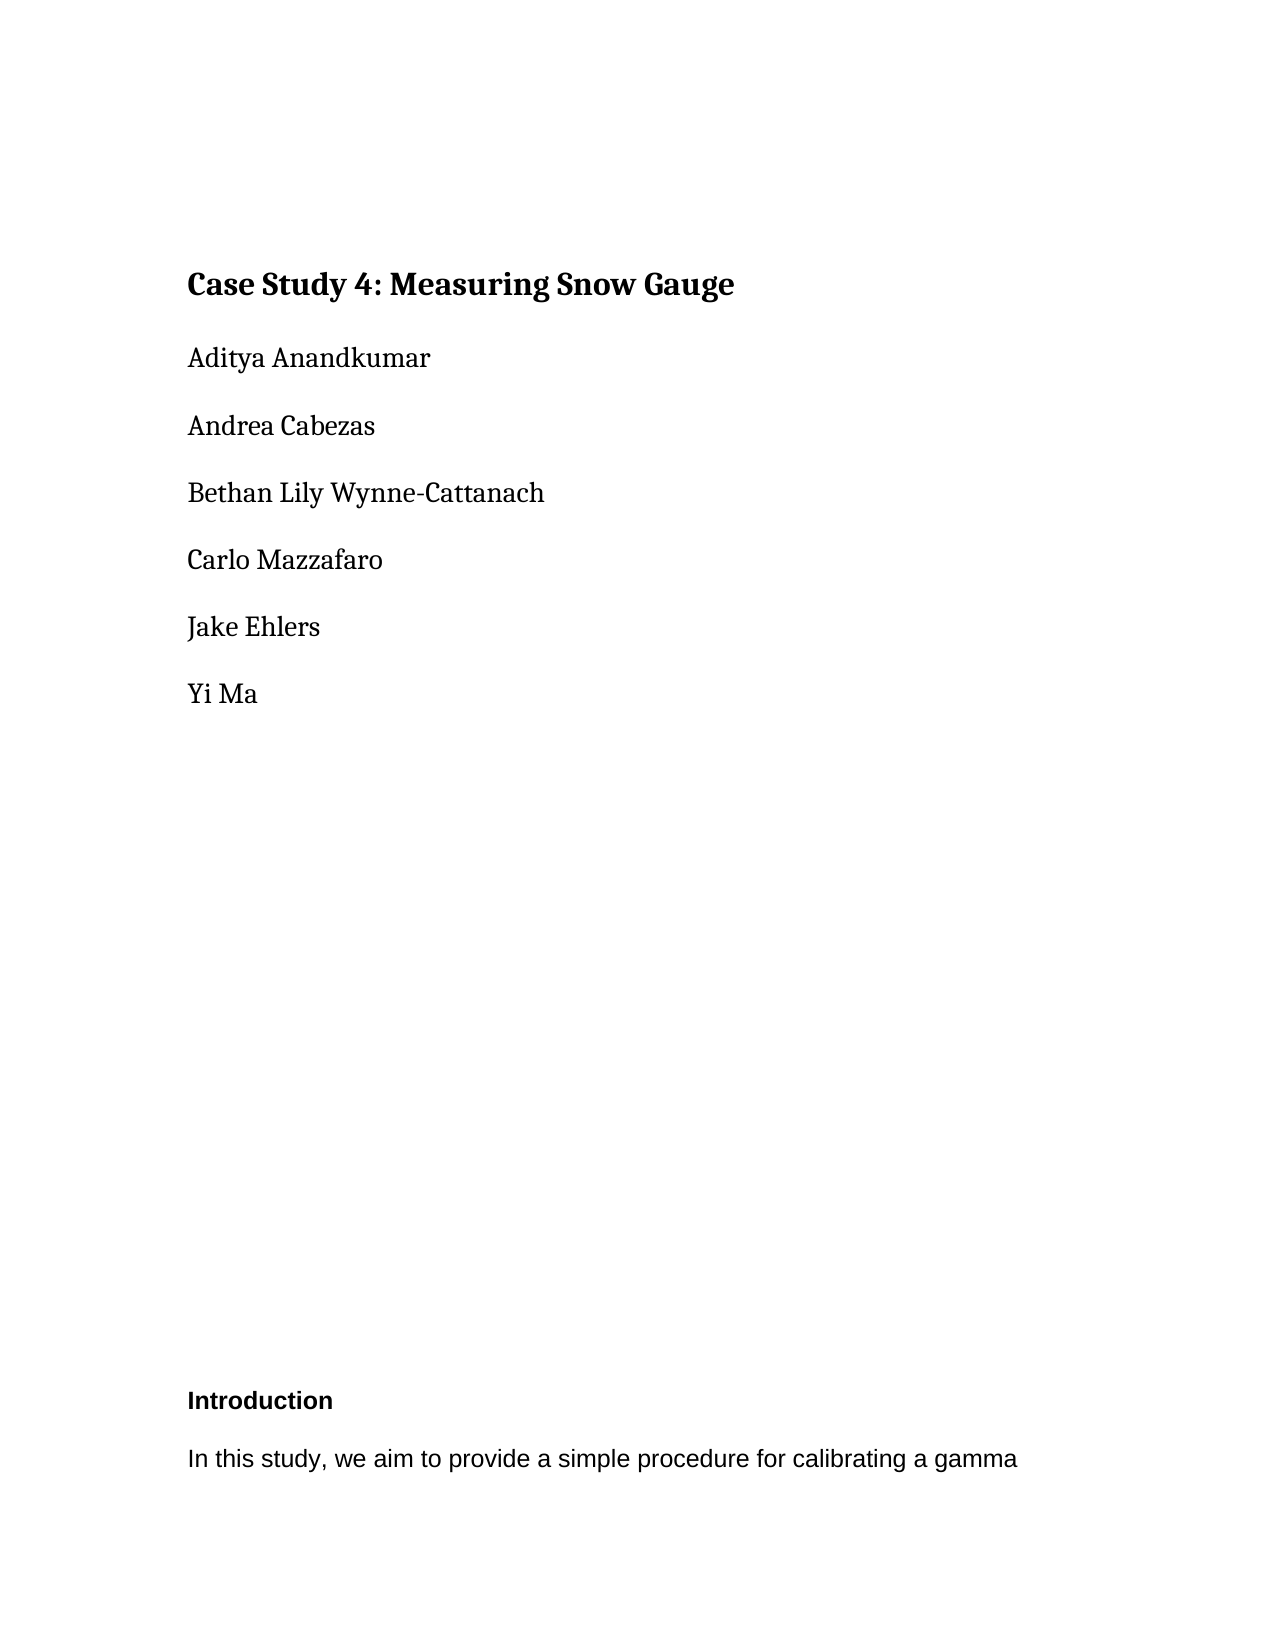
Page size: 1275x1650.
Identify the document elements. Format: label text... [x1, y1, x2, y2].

text Yi Ma [187, 677, 1087, 711]
text Case Study 4: Measuring Snow Gauge [187, 265, 1087, 303]
text Bethan Lily Wynne-Cattanach [187, 476, 1087, 509]
text Carlo Mazzafaro [187, 543, 1087, 576]
text Andrea Cabezas [187, 409, 1087, 442]
text Jake Ehlers [187, 610, 1087, 643]
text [187, 1386, 1087, 1472]
text Aditya Anandkumar [187, 342, 1087, 375]
